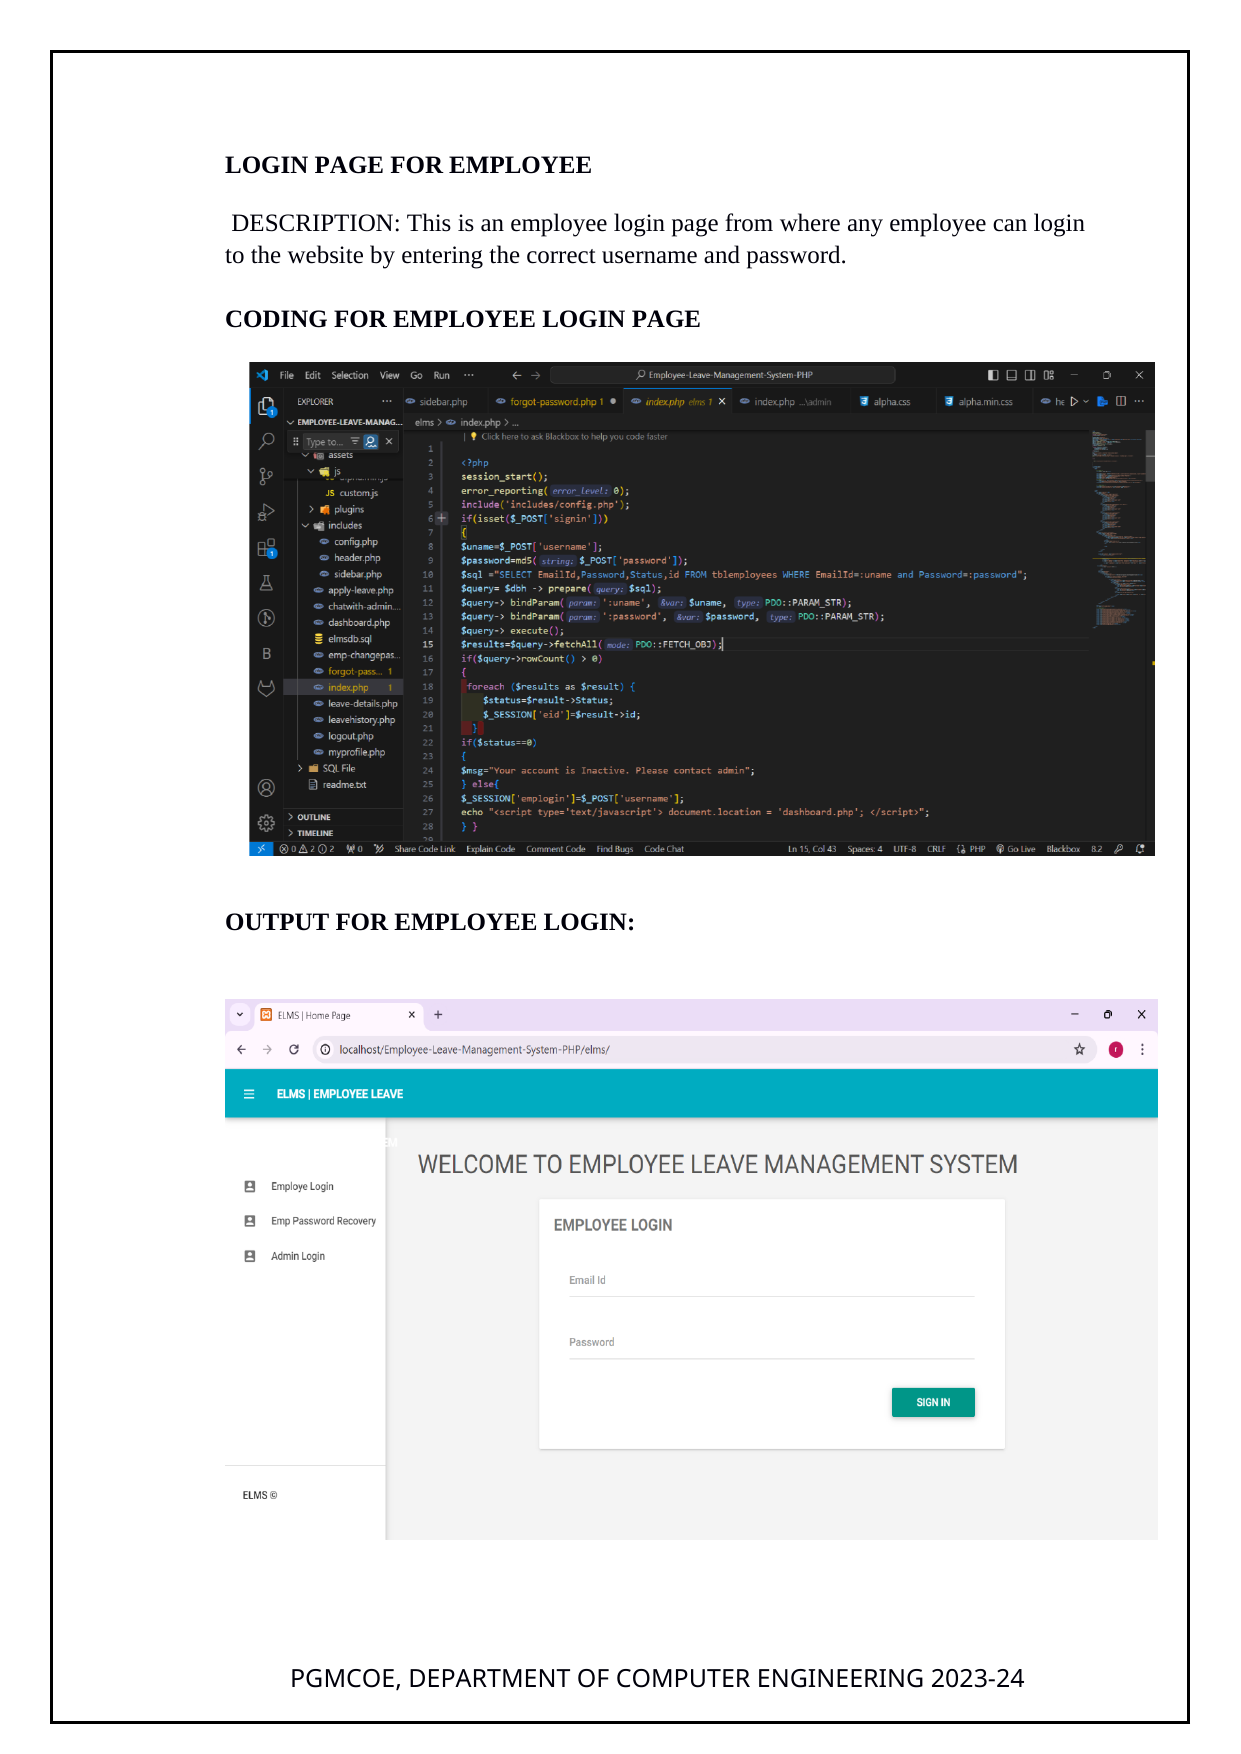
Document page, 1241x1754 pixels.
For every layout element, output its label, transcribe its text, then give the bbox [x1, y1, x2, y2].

picture [249, 362, 1155, 856]
text DESCRIPTION: This is an employee login page from where any employee can login to the website by entering the correct username and password. [225, 208, 1090, 270]
text CODING FOR EMPLOYEE LOGIN PAGE [225, 304, 1090, 332]
text LOGIN PAGE FOR EMPLOYEE [225, 150, 1090, 179]
text OUTPUT FOR EMPLOYEE LOGIN: [225, 907, 1090, 936]
picture [225, 999, 1158, 1540]
